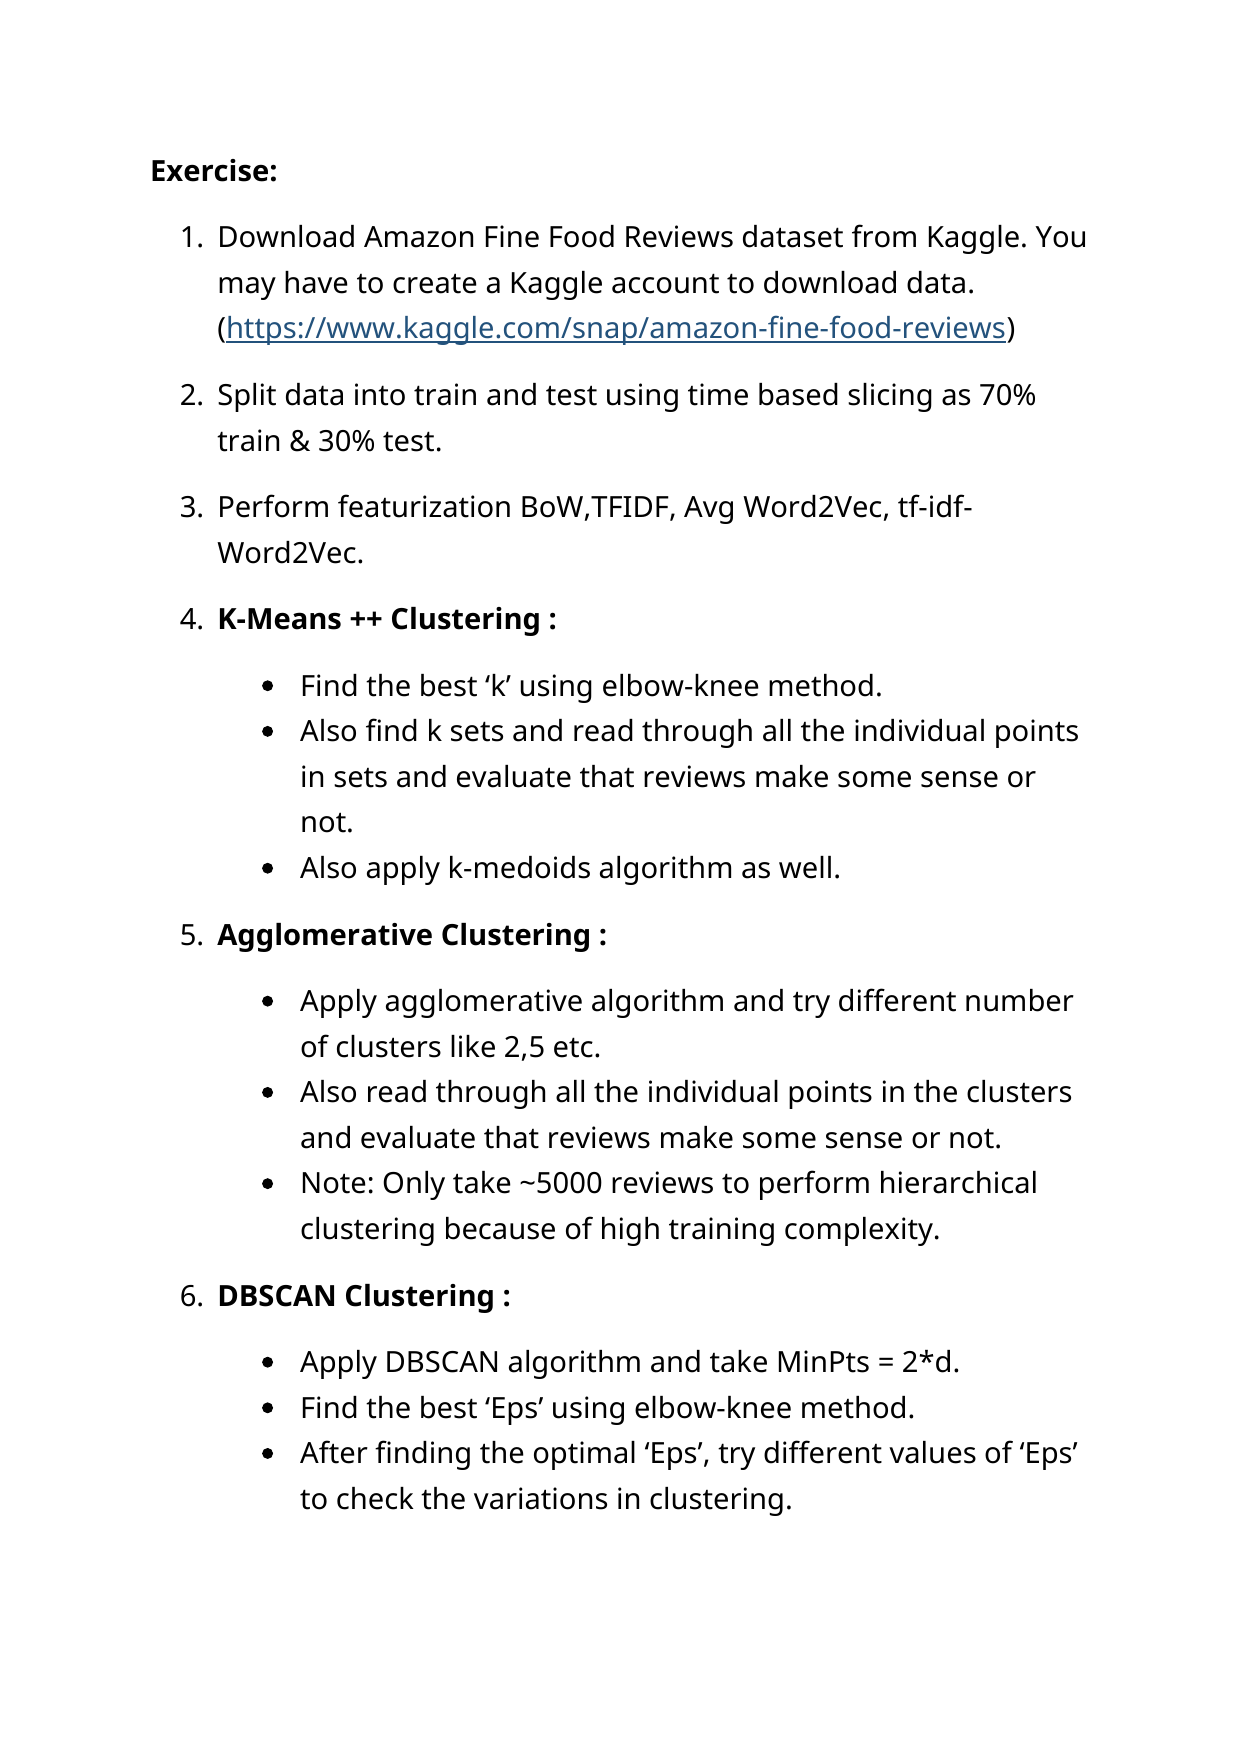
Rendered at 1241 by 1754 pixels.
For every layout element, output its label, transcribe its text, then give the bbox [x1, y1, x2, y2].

list Apply agglomerative algorithm and try different number of clusters like 2,5 etc. [262, 980, 1090, 1066]
list Split data into train and test using time based slicing as 70% train & 30% test. [179, 374, 1090, 459]
list Apply DBSCAN algorithm and take MinPts = 2*d. [262, 1341, 1090, 1381]
list K-Means ++ Clustering : [179, 598, 1090, 638]
list Also apply k-medoids algorithm as well. [262, 847, 1090, 887]
list Download Amazon Fine Food Reviews dataset from Kaggle. You may have to create a Kaggle account to download data. (https://www.kaggle.com/snap/amazon-fine-food-reviews) [179, 216, 1090, 347]
list Also read through all the individual points in the clusters and evaluate that reviews make some sense or not. [262, 1071, 1090, 1157]
list Find the best ‘Eps’ using elbow-knee method. [262, 1387, 1090, 1427]
list Note: Only take ~5000 reviews to perform hierarchical clustering because of high training complexity. [262, 1163, 1090, 1248]
list DBSCAN Clustering : [179, 1275, 1090, 1314]
list Also find k sets and read through all the individual points in sets and evaluate that reviews make some sense or not. [262, 710, 1090, 841]
text Exercise: [150, 150, 1090, 190]
list Perform featurization BoW,TFIDF, Avg Word2Vec, tf-idf-Word2Vec. [179, 486, 1090, 572]
list Agglomerative Clustering : [179, 914, 1090, 953]
list Find the best ‘k’ using elbow-knee method. [262, 665, 1090, 704]
list After finding the optimal ‘Eps’, try different values of ‘Eps’ to check the variations in clustering. [262, 1432, 1090, 1518]
